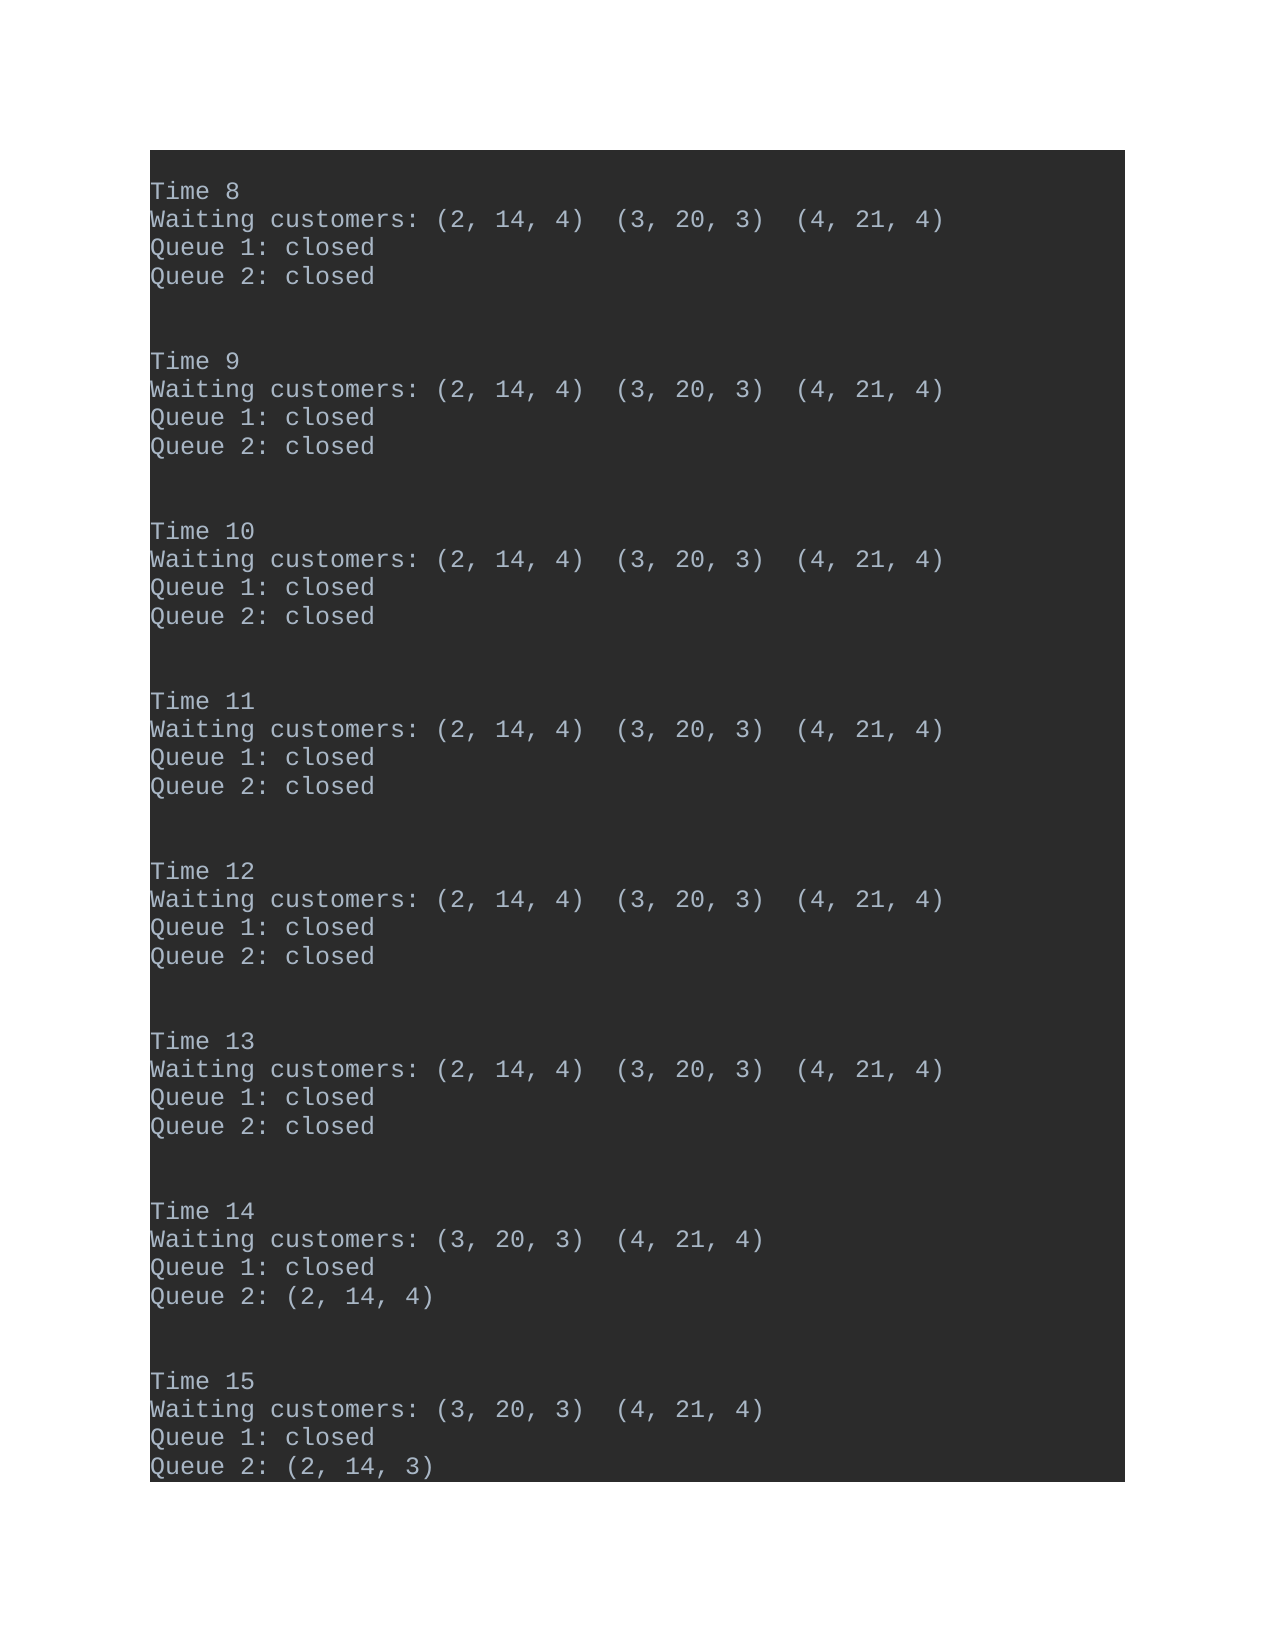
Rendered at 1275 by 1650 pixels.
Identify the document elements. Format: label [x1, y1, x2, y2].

text [150, 150, 1125, 1482]
